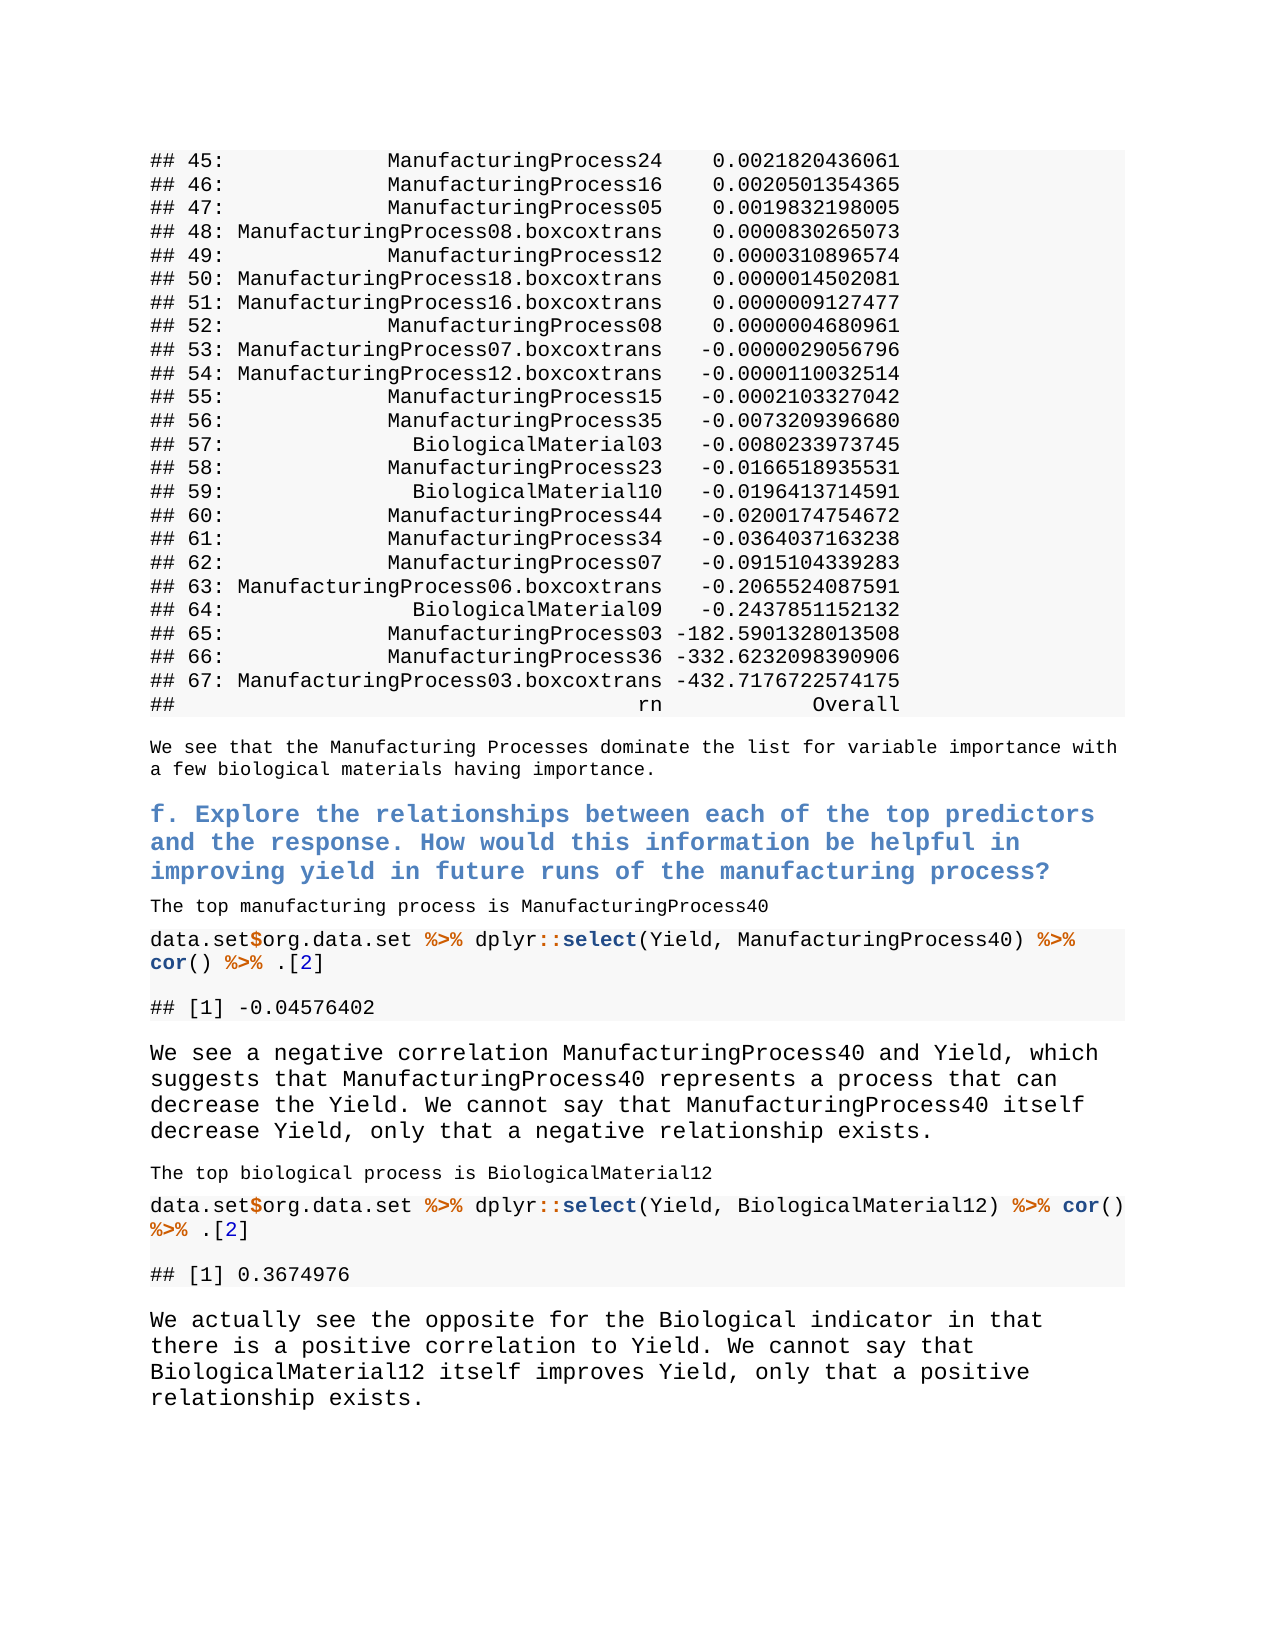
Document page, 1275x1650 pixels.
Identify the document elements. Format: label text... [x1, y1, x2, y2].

text data.set$org.data.set %>% dplyr::select(Yield, BiologicalMaterial12) %>% cor() %>% .[2] [250, 1196, 1125, 1243]
text The top manufacturing process is ManufacturingProcess40 [150, 897, 1125, 918]
text The top biological process is BiologicalMaterial12 [150, 1164, 1125, 1185]
text data.set$org.data.set %>% dplyr::select(Yield, ManufacturingProcess40) %>% cor() %>% .[2] [150, 929, 1125, 976]
text We actually see the opposite for the Biological indicator in that there is a positive correlation to Yield. We cannot say that BiologicalMaterial12 itself improves Yield, only that a positive relationship exists. [150, 1308, 1125, 1412]
text We see a negative correlation ManufacturingProcess40 and Yield, which suggests that ManufacturingProcess40 represents a process that can decrease the Yield. We cannot say that ManufacturingProcess40 itself decrease Yield, only that a negative relationship exists. [150, 1041, 1125, 1145]
subtitle f. Explore the relationships between each of the top predictors and the response. How would this information be helpful in improving yield in future runs of the manufacturing process? [150, 802, 1125, 887]
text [150, 150, 1125, 717]
text ## [1] 0.3674976 [150, 1264, 1125, 1287]
text We see that the Manufacturing Processes dominate the list for variable importance with a few biological materials having importance. [150, 738, 1125, 781]
text ## [1] -0.04576402 [150, 997, 1125, 1021]
